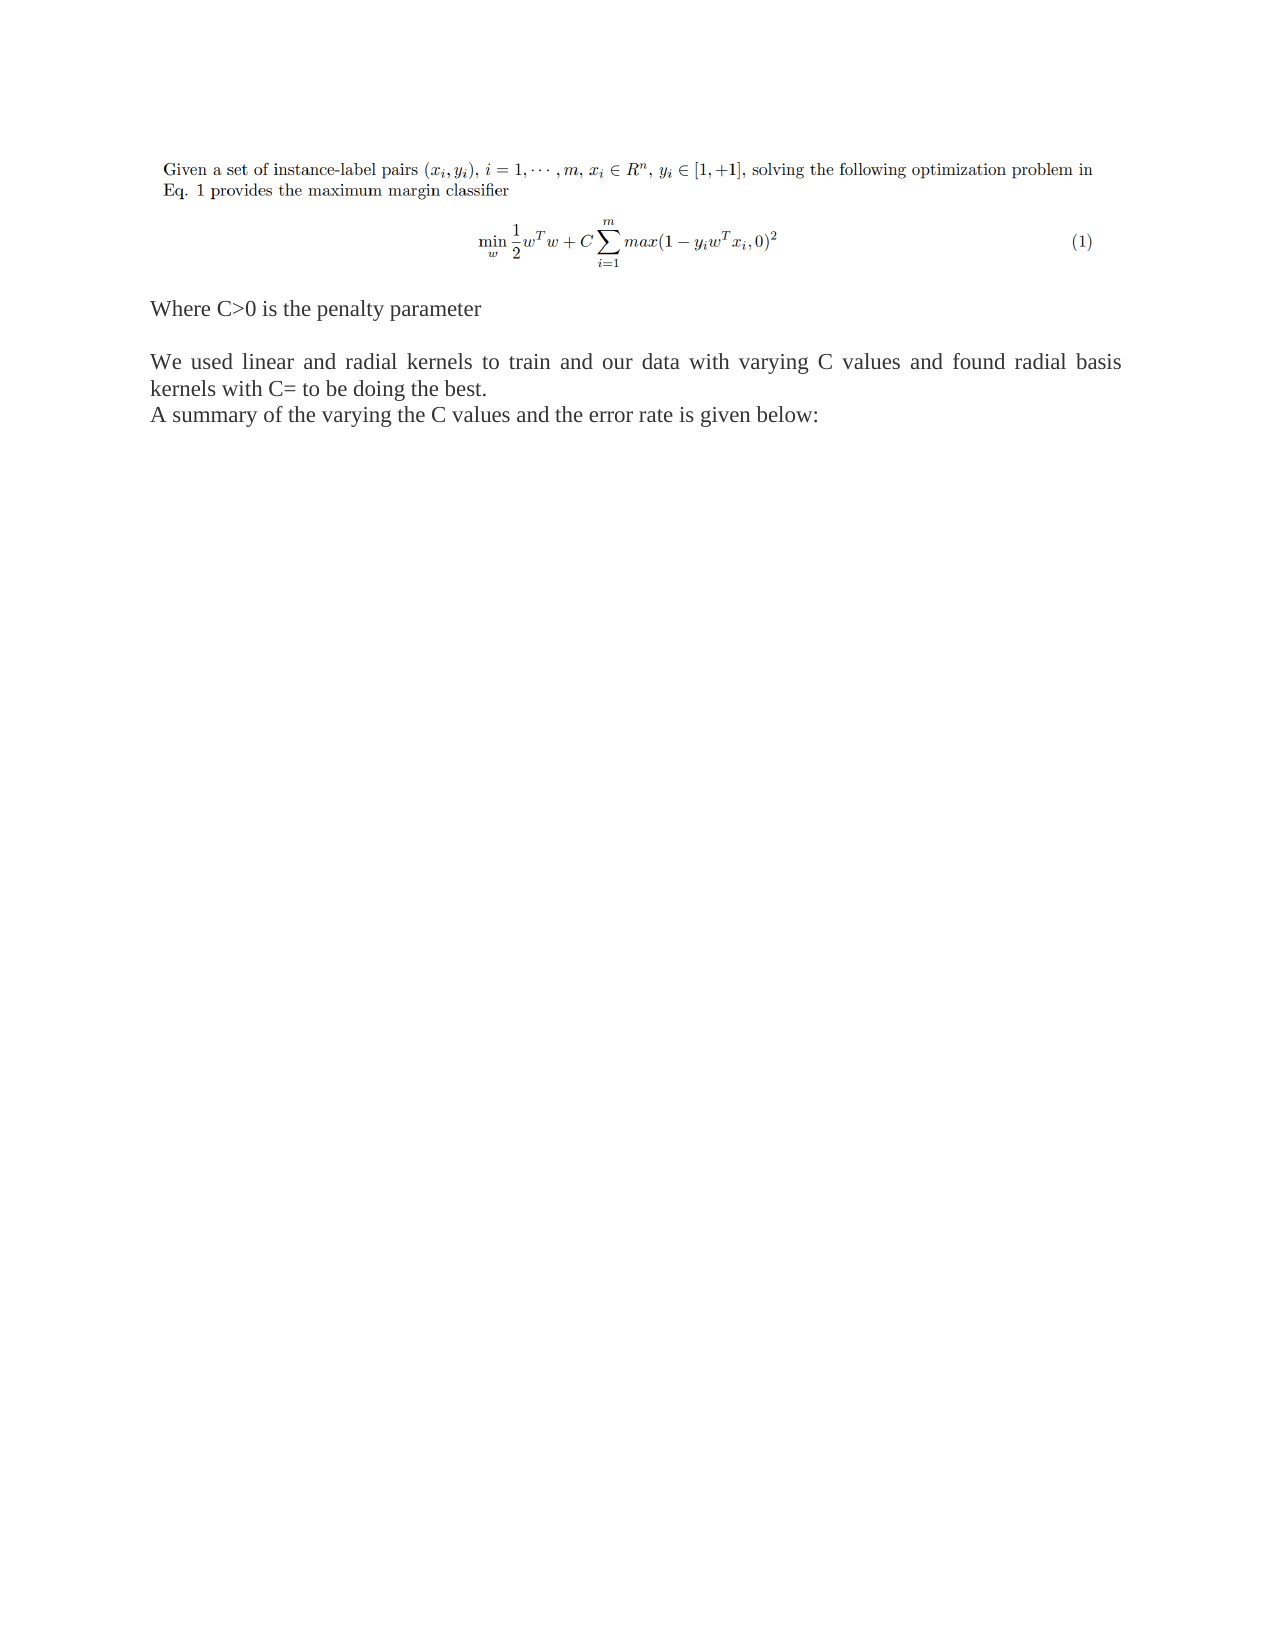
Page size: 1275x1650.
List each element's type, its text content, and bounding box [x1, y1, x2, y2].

picture [150, 150, 1125, 296]
text A summary of the varying the C values and the error rate is given below: [150, 401, 1125, 427]
text Where C>0 is the penalty parameter [150, 296, 1125, 322]
text We used linear and radial kernels to train and our data with varying C values and found radial basis kernels with C= to be doing the best. [150, 348, 1125, 401]
